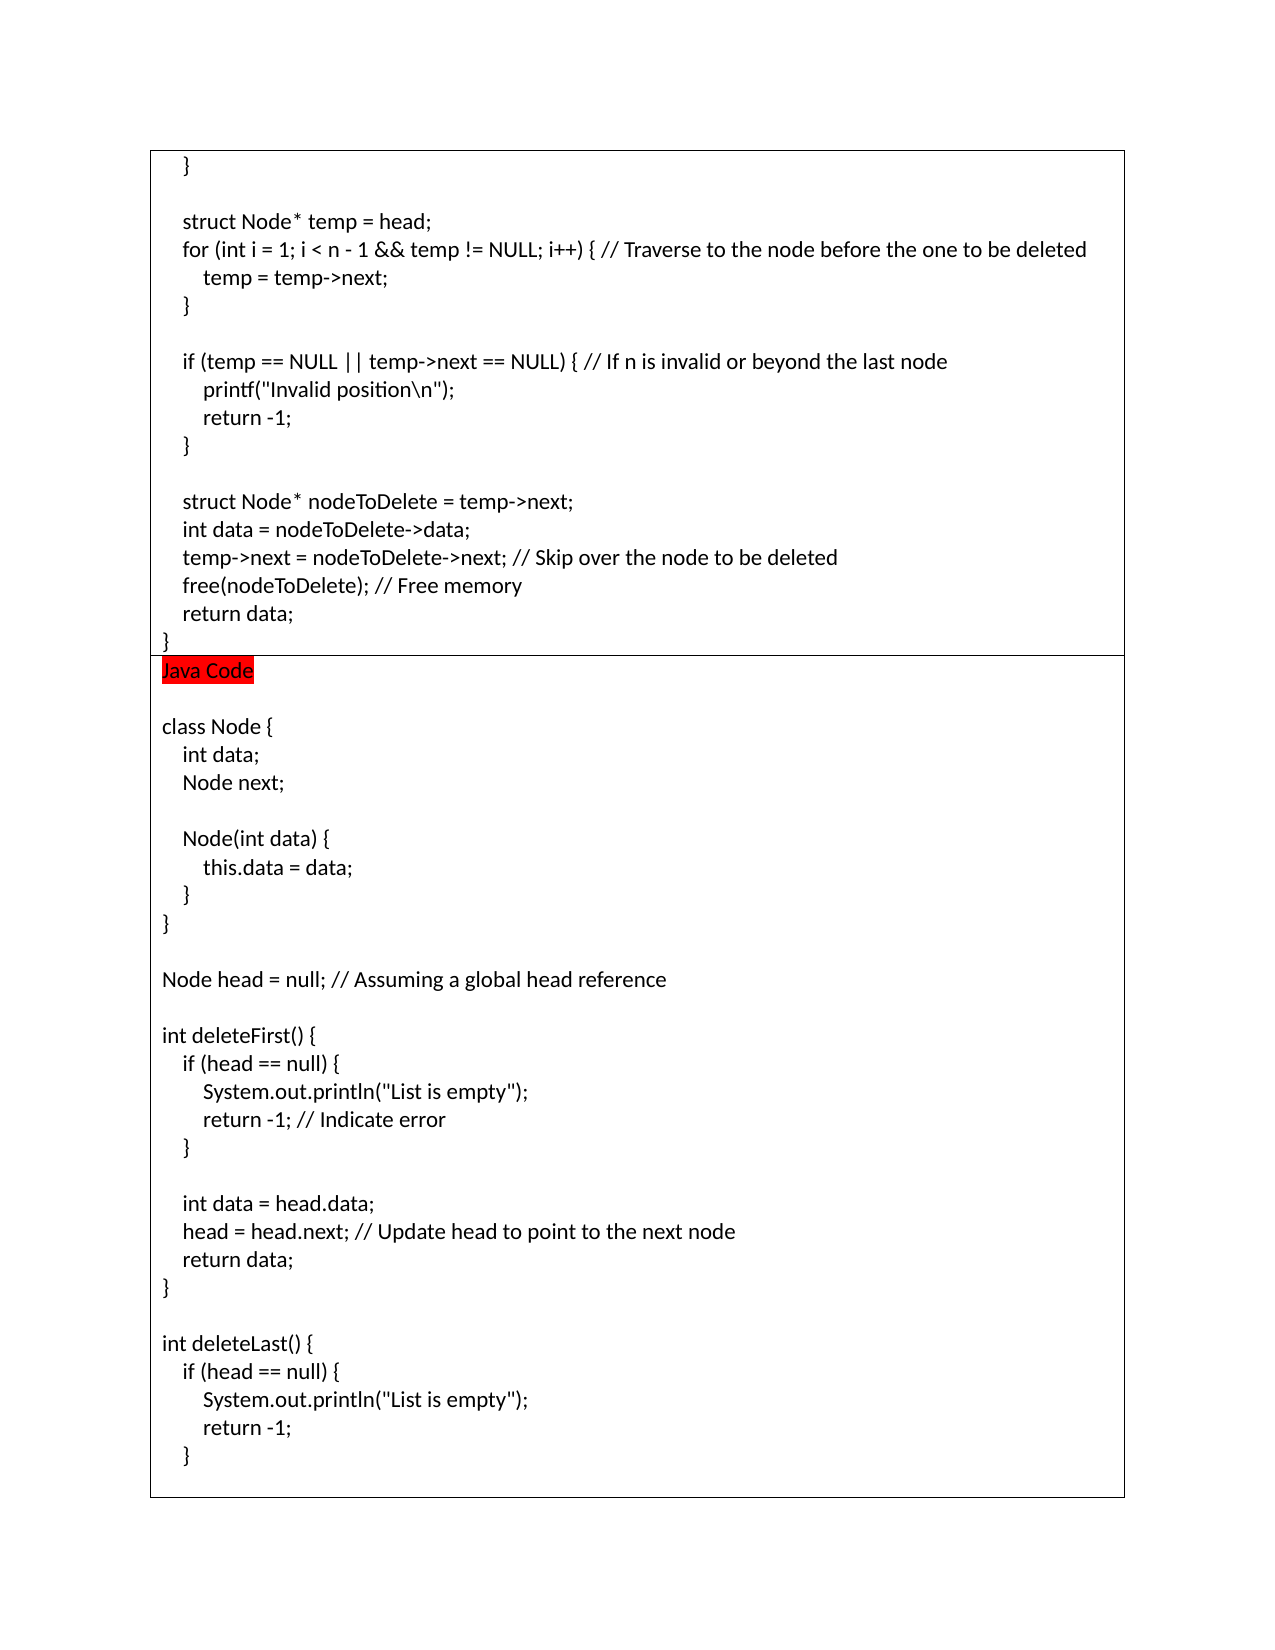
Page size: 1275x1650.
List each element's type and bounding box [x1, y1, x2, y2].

table_cell [151, 656, 1124, 1497]
table_header [151, 151, 1124, 655]
